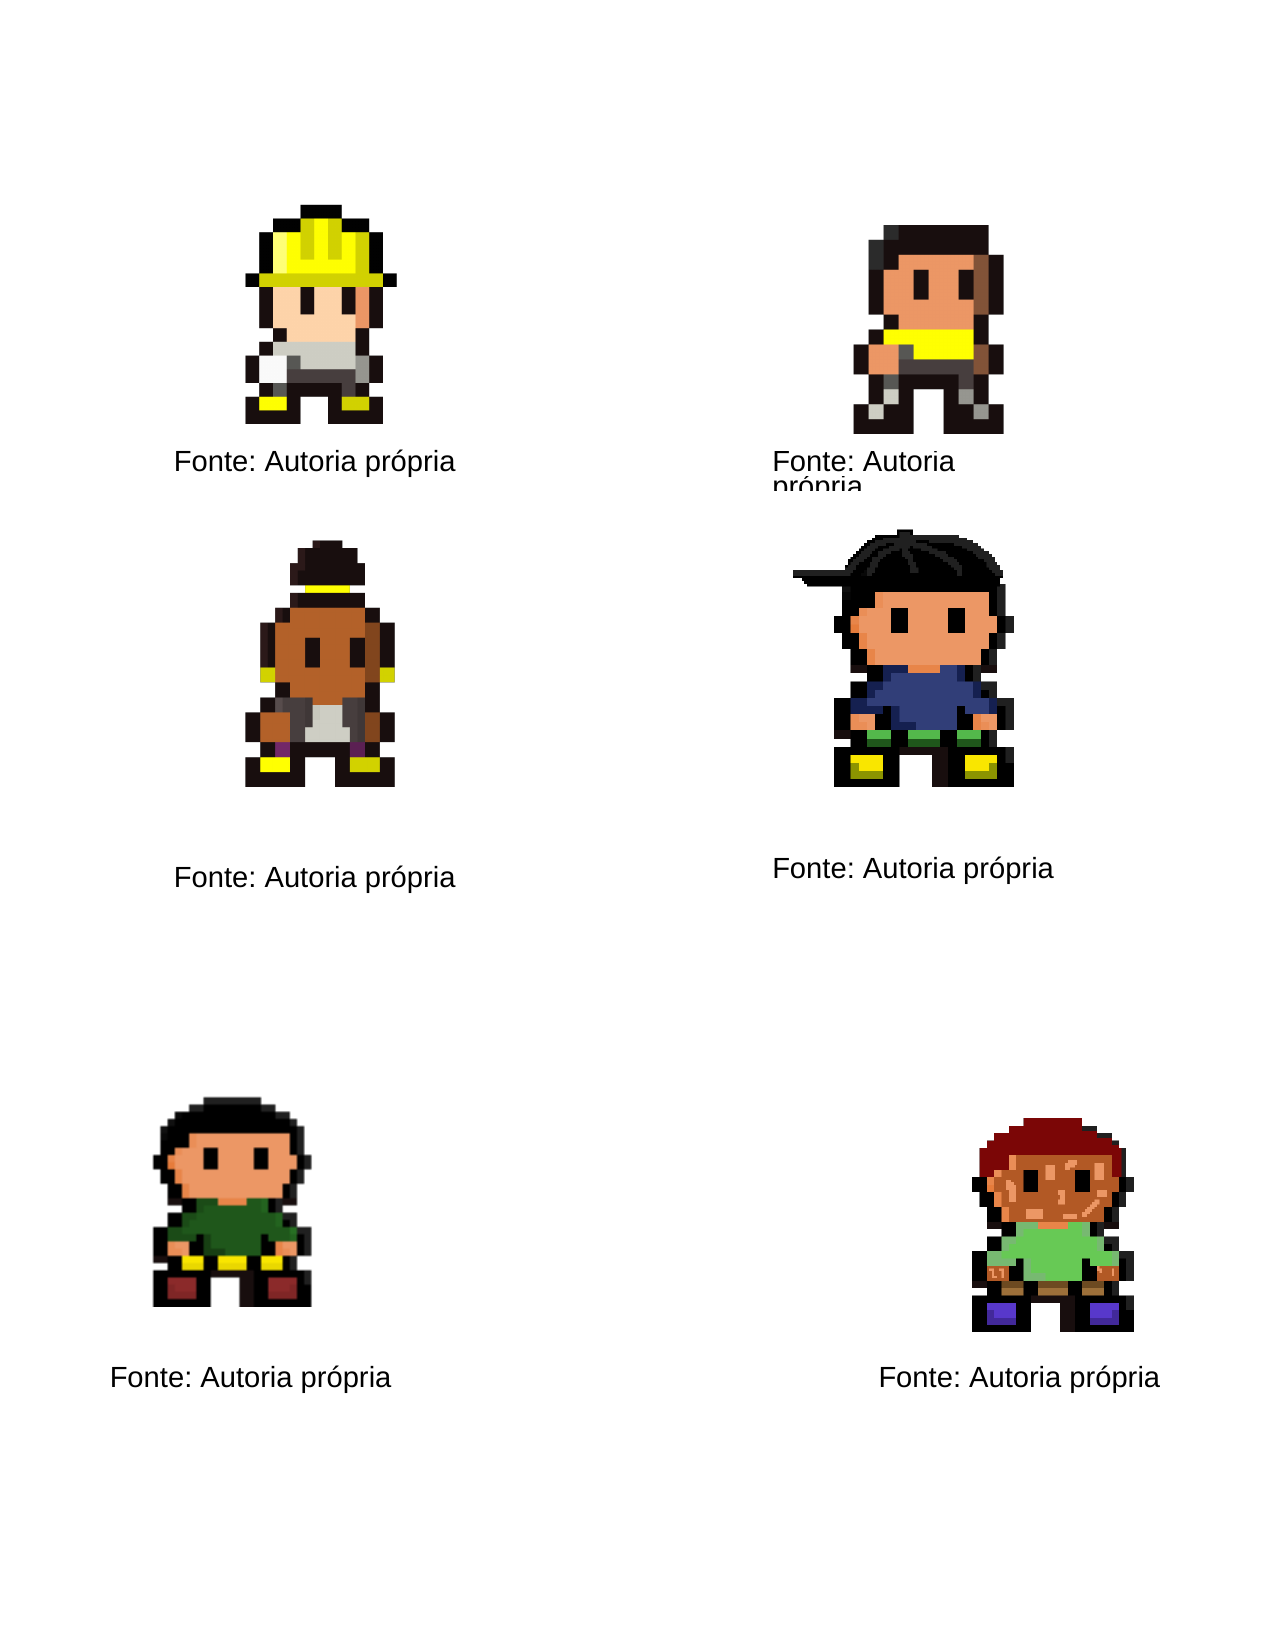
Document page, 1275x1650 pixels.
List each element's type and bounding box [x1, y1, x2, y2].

picture [118, 1062, 348, 1307]
picture [193, 533, 447, 787]
picture [793, 510, 1054, 787]
picture [935, 1081, 1170, 1332]
picture [211, 192, 431, 424]
picture [816, 180, 1056, 434]
